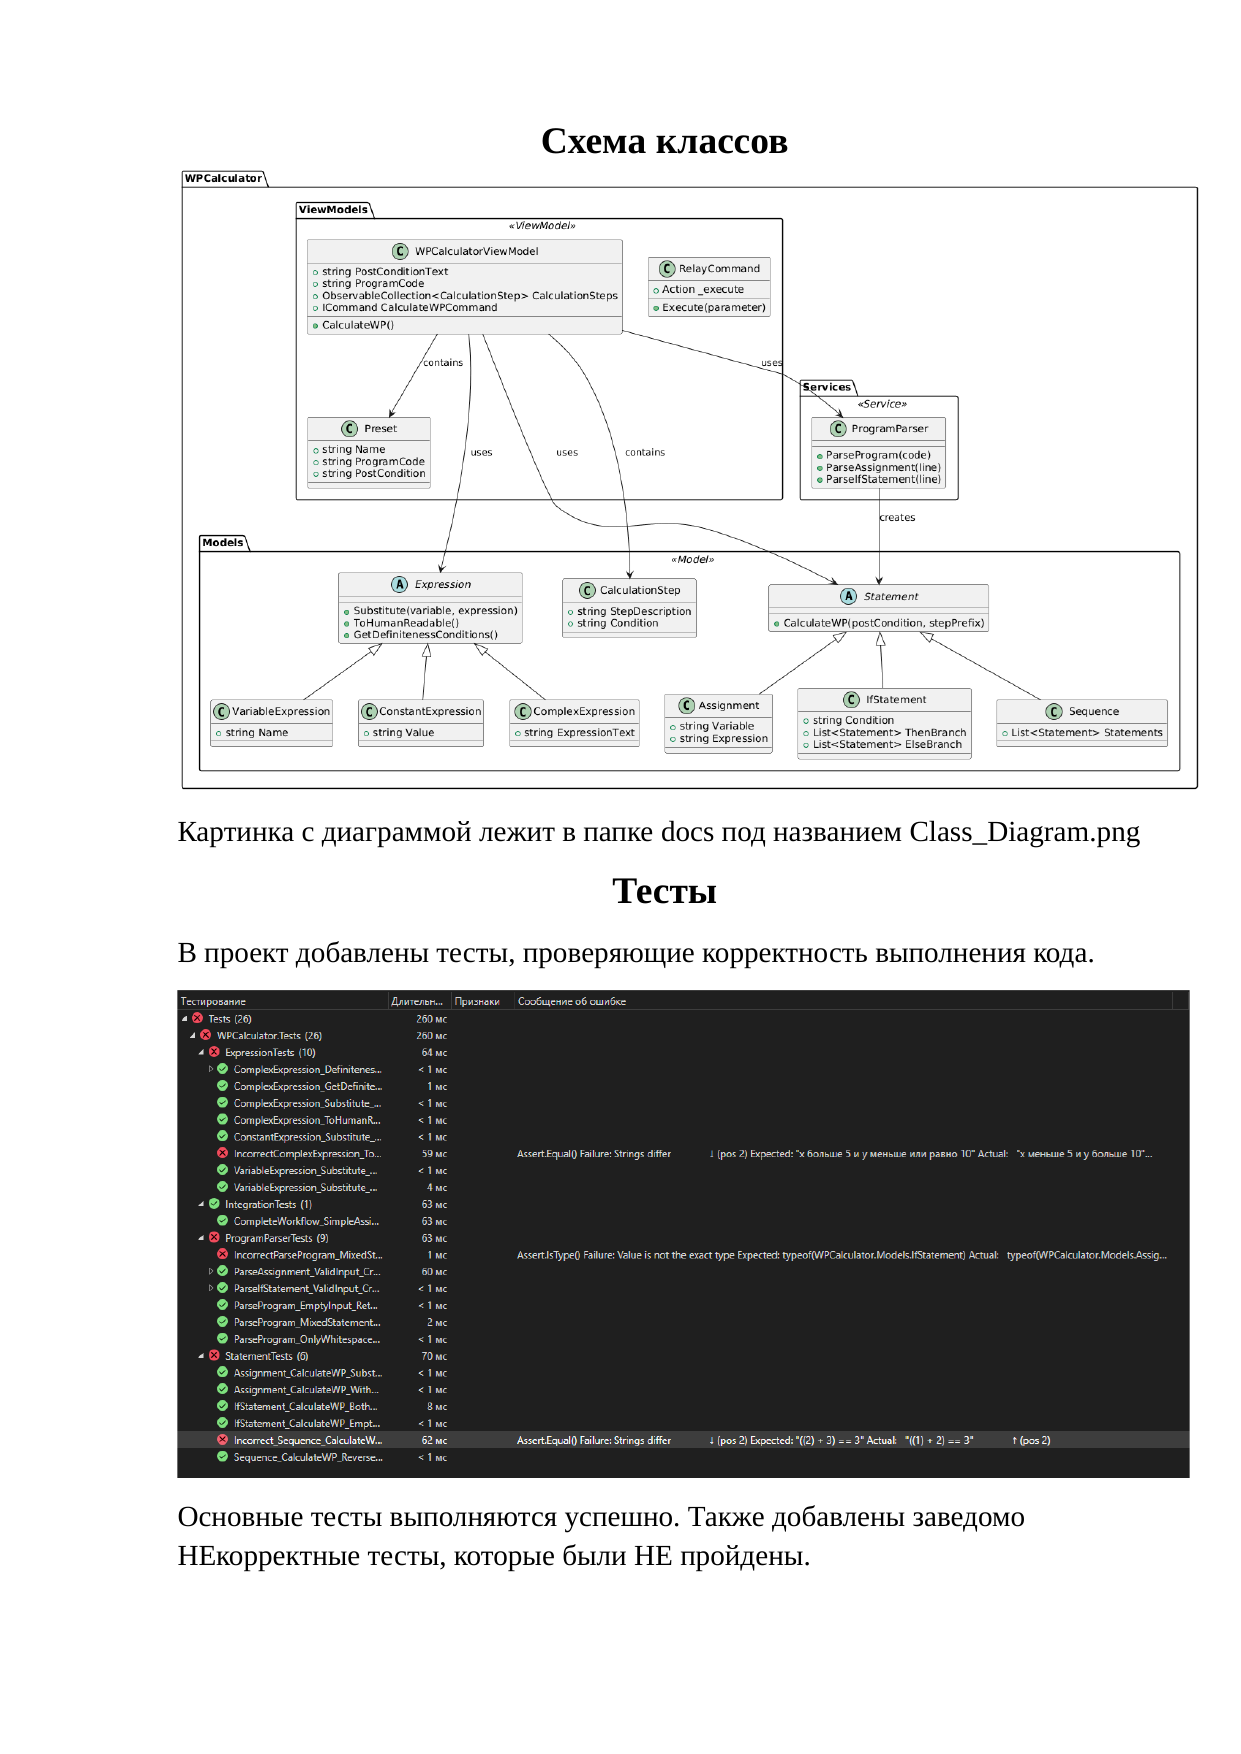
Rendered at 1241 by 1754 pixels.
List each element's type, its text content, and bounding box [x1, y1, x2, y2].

text Картинка с диаграммой лежит в папке docs под названием Class_Diagram.png [177, 814, 1152, 847]
picture [177, 990, 1190, 1478]
text Схема классов [177, 118, 1152, 166]
text В проект добавлены тесты, проверяющие корректность выполнения кода. [177, 935, 1152, 969]
picture [177, 166, 1201, 792]
subtitle Тесты [177, 869, 1152, 912]
text Основные тесты выполняются успешно. Также добавлены заведомо НЕкорректные тесты, которые были НЕ пройдены. [177, 1499, 1152, 1572]
